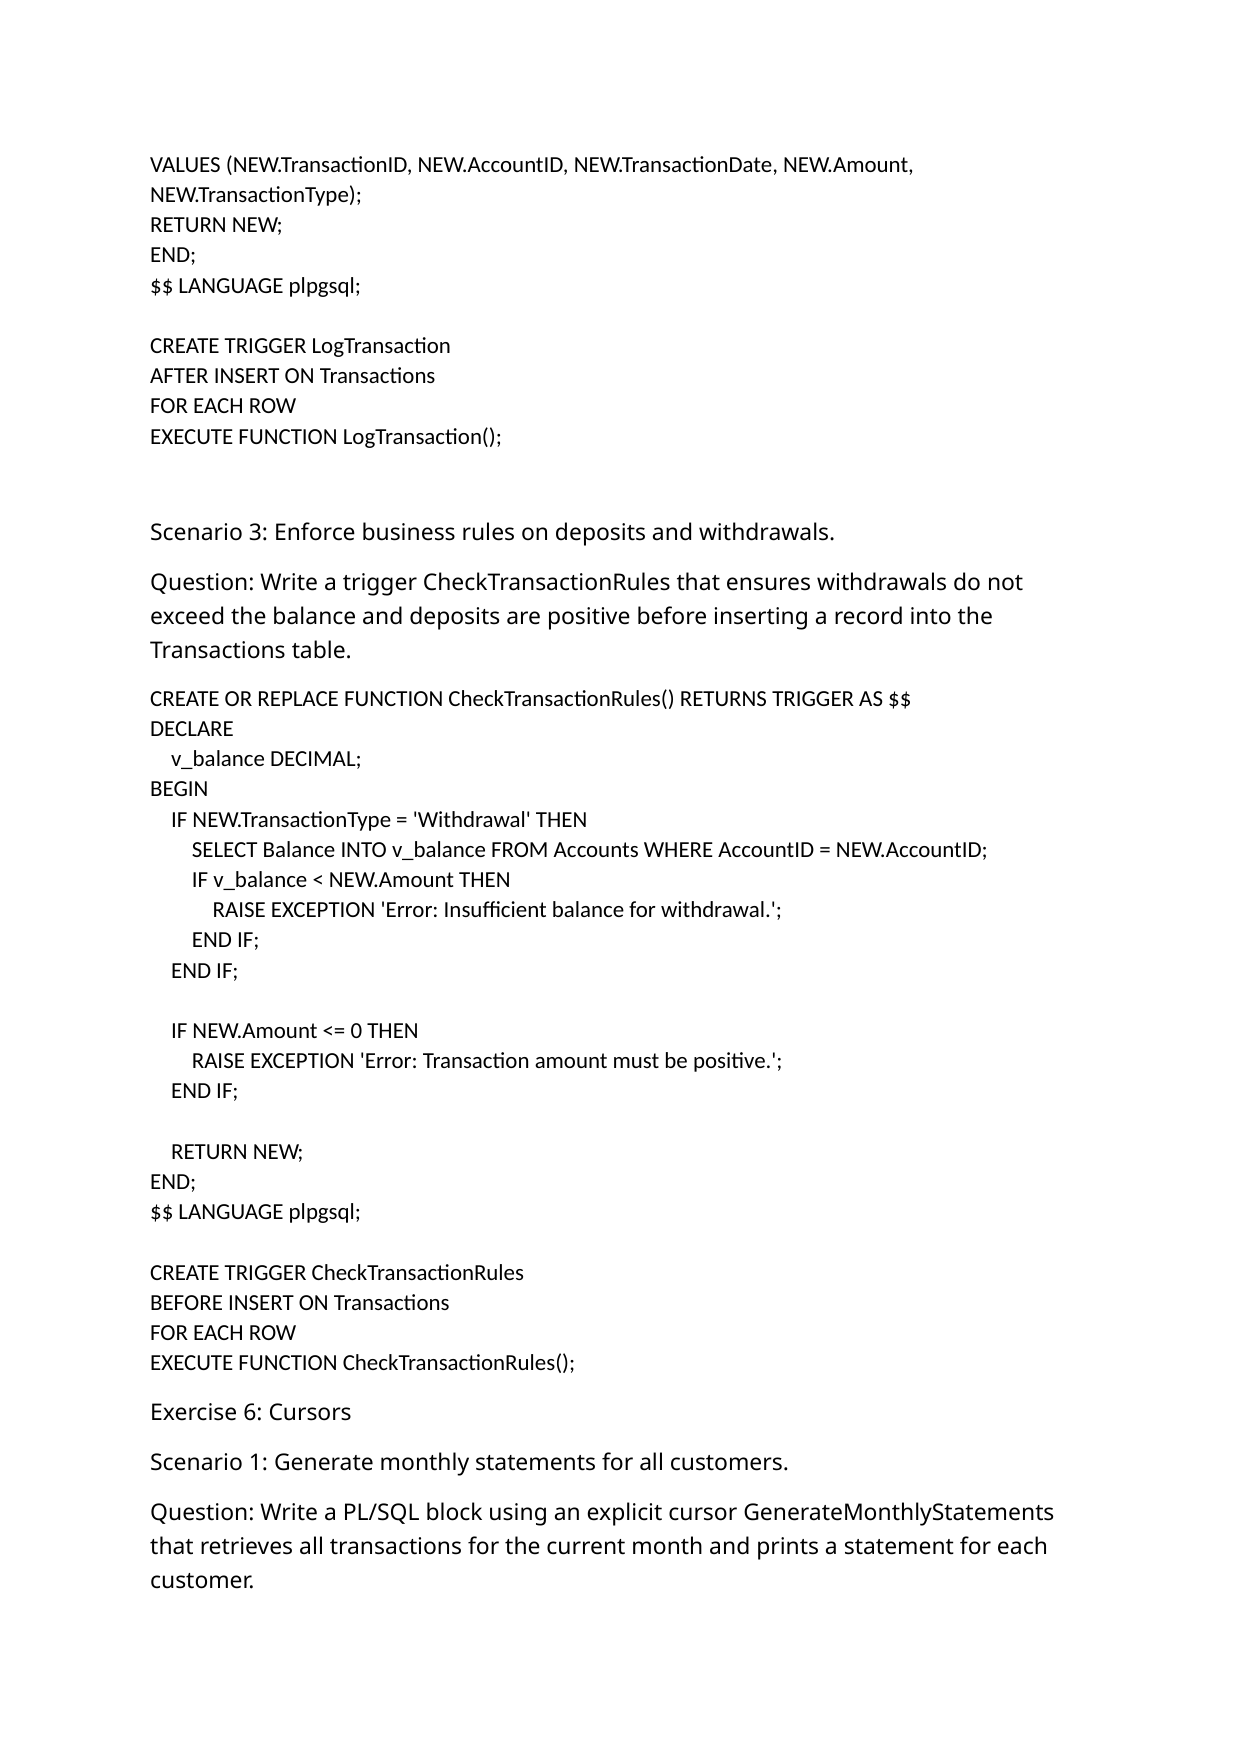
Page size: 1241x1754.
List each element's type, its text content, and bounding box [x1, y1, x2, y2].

text CREATE OR REPLACE FUNCTION CheckTransactionRules() RETURNS TRIGGER AS $$ DECLARE v_balance DECIMAL; BEGIN IF NEW.TransactionType = 'Withdrawal' THEN SELECT Balance INTO v_balance FROM Accounts WHERE AccountID = NEW.AccountID; IF v_balance < NEW.Amount THEN RAISE EXCEPTION 'Error: Insufficient balance for withdrawal.'; END IF; END IF; IF NEW.Amount <= 0 THEN RAISE EXCEPTION 'Error: Transaction amount must be positive.'; END IF; RETURN NEW; END; $$ LANGUAGE plpgsql; CREATE TRIGGER CheckTransactionRules BEFORE INSERT ON Transactions FOR EACH ROW EXECUTE FUNCTION CheckTransactionRules(); [150, 684, 1090, 1377]
text Scenario 1: Generate monthly statements for all customers. [150, 1446, 1090, 1477]
text Exercise 6: Cursors [150, 1395, 1090, 1427]
text Question: Write a PL/SQL block using an explicit cursor GenerateMonthlyStatements that retrieves all transactions for the current month and prints a statement for each customer. [150, 1496, 1090, 1595]
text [150, 150, 1090, 450]
text Question: Write a trigger CheckTransactionRules that ensures withdrawals do not exceed the balance and deposits are positive before inserting a record into the Transactions table. [150, 566, 1090, 665]
text Scenario 3: Enforce business rules on deposits and withdrawals. [150, 516, 1090, 547]
